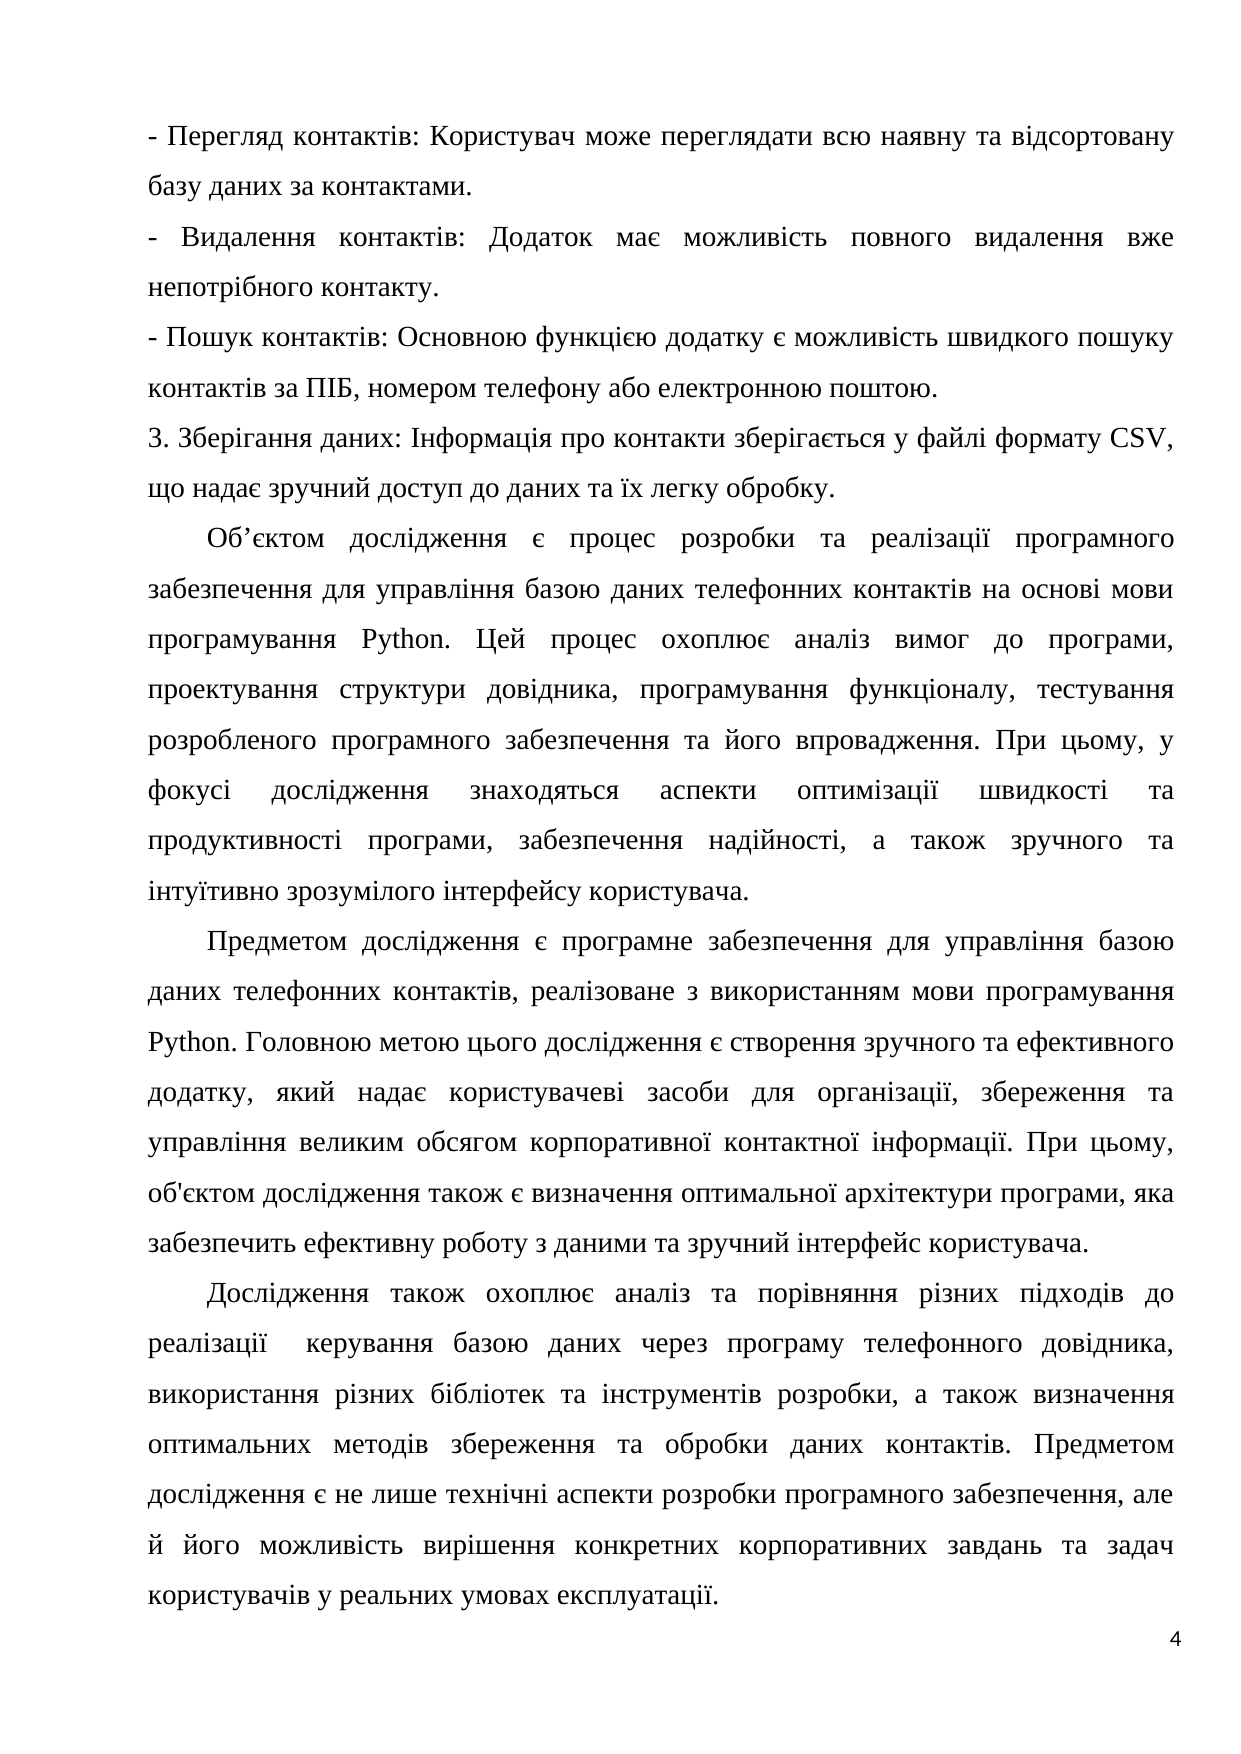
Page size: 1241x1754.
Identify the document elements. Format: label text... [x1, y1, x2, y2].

text 3. Зберігання даних: Інформація про контакти зберігається у файлі формату CSV, що надає зручний доступ до даних та їх легку обробку. [148, 420, 1175, 504]
text - Пошук контактів: Основною функцією додатку є можливість швидкого пошуку контактів за ПІБ, номером телефону або електронною поштою. [148, 319, 1175, 403]
text - Видалення контактів: Додаток має можливість повного видалення вже непотрібного контакту. [148, 219, 1175, 303]
text Предметом дослідження є програмне забезпечення для управління базою даних телефонних контактів, реалізоване з використанням мови програмування Python. Головною метою цього дослідження є створення зручного та ефективного додатку, який надає користувачеві засоби для організації, збереження та управління великим обсягом корпоративної контактної інформації. При цьому, об'єктом дослідження також є визначення оптимальної архітектури програми, яка забезпечить ефективну роботу з даними та зручний інтерфейс користувача. [148, 923, 1175, 1258]
text Об’єктом дослідження є процес розробки та реалізації програмного забезпечення для управління базою даних телефонних контактів на основі мови програмування Python. Цей процес охоплює аналіз вимог до програми, проектування структури довідника, програмування функціоналу, тестування розробленого програмного забезпечення та його впровадження. При цьому, у фокусі дослідження знаходяться аспекти оптимізації швидкості та продуктивності програми, забезпечення надійності, а також зручного та інтуїтивно зрозумілого інтерфейсу користувача. [148, 521, 1175, 906]
text - Перегляд контактів: Користувач може переглядати всю наявну та відсортовану базу даних за контактами. [148, 118, 1175, 202]
text Дослідження також охоплює аналіз та порівняння різних підходів до реалізації керування базою даних через програму телефонного довідника, використання різних бібліотек та інструментів розробки, а також визначення оптимальних методів збереження та обробки даних контактів. Предметом дослідження є не лише технічні аспекти розробки програмного забезпечення, але й його можливість вирішення конкретних корпоративних завдань та задач користувачів у реальних умовах експлуатації. [148, 1275, 1175, 1611]
